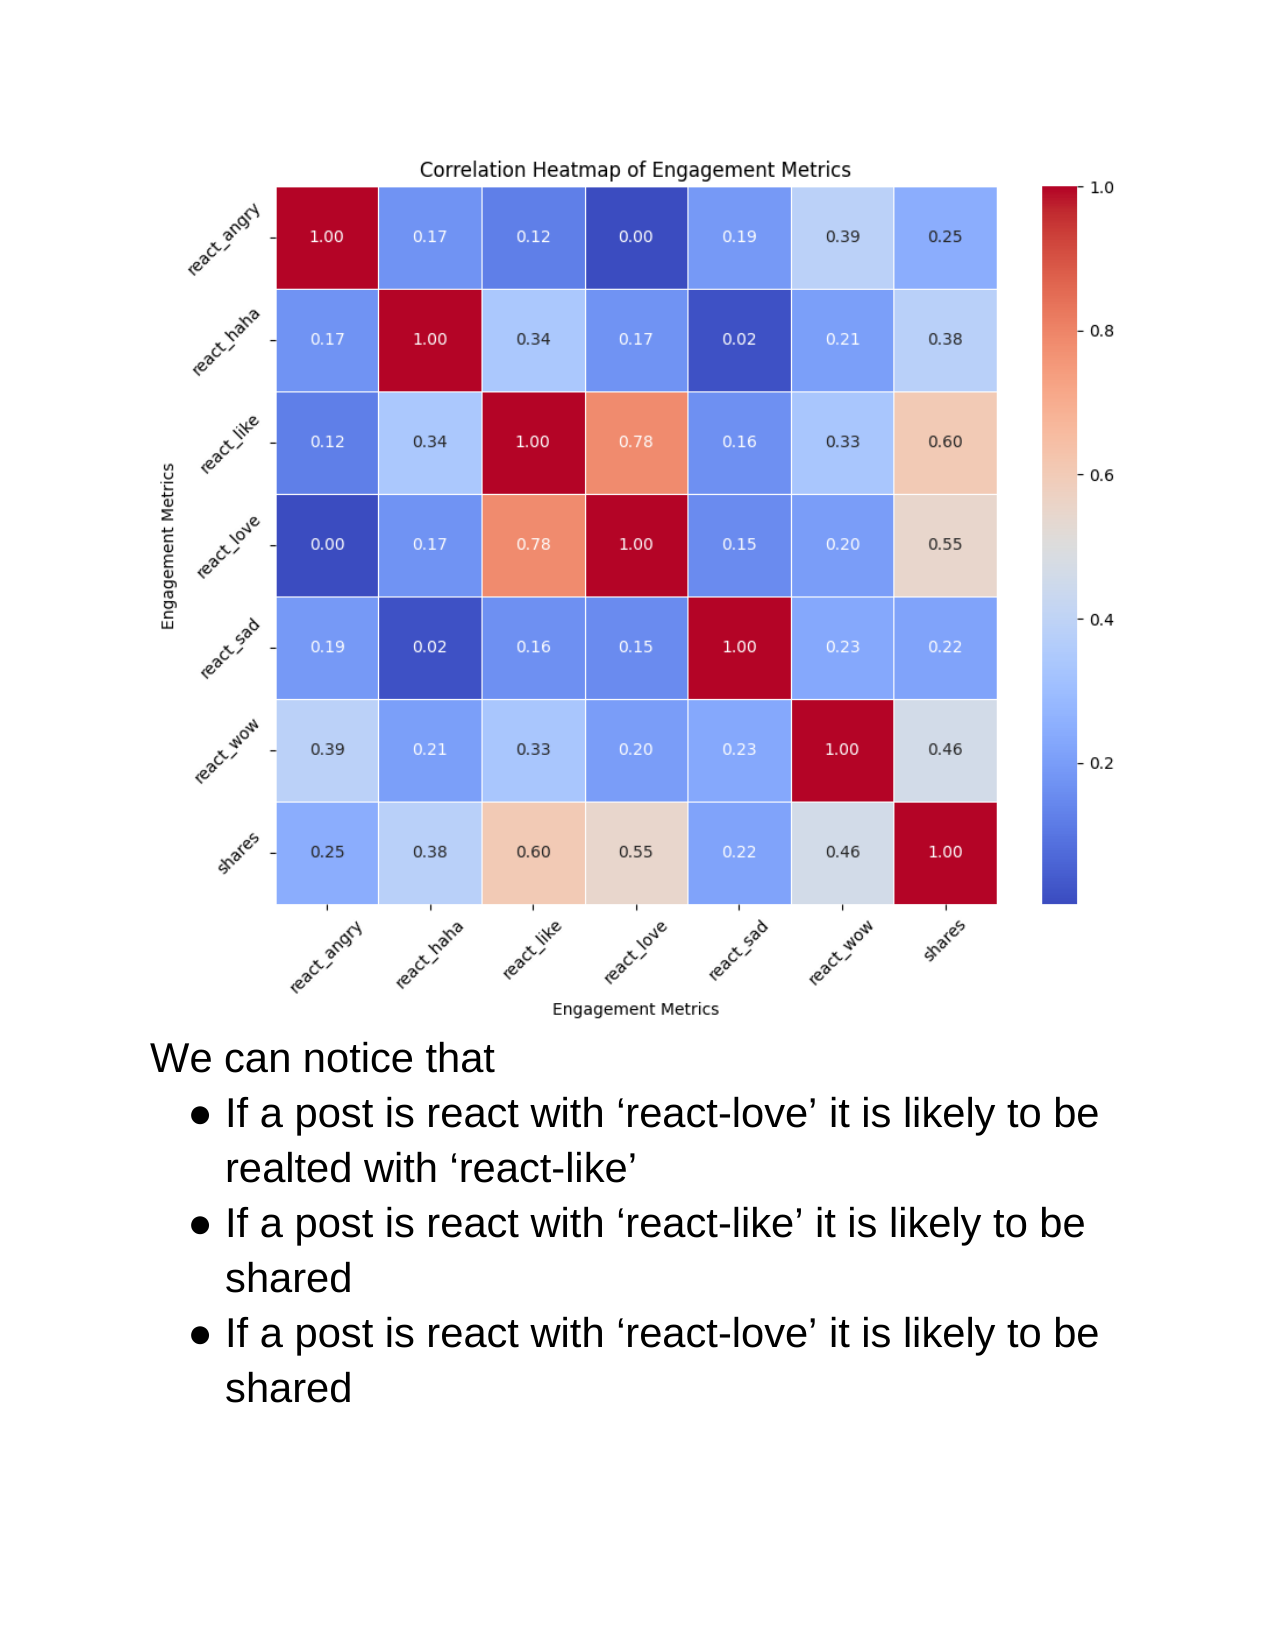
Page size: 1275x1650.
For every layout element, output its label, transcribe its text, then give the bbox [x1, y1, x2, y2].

list If a post is react with ‘react-like’ it is likely to be shared [187, 1198, 1125, 1301]
text We can notice that [150, 1033, 1125, 1081]
picture [150, 150, 1125, 1030]
list If a post is react with ‘react-love’ it is likely to be shared [187, 1308, 1125, 1412]
list If a post is react with ‘react-love’ it is likely to be realted with ‘react-like’ [187, 1088, 1125, 1191]
